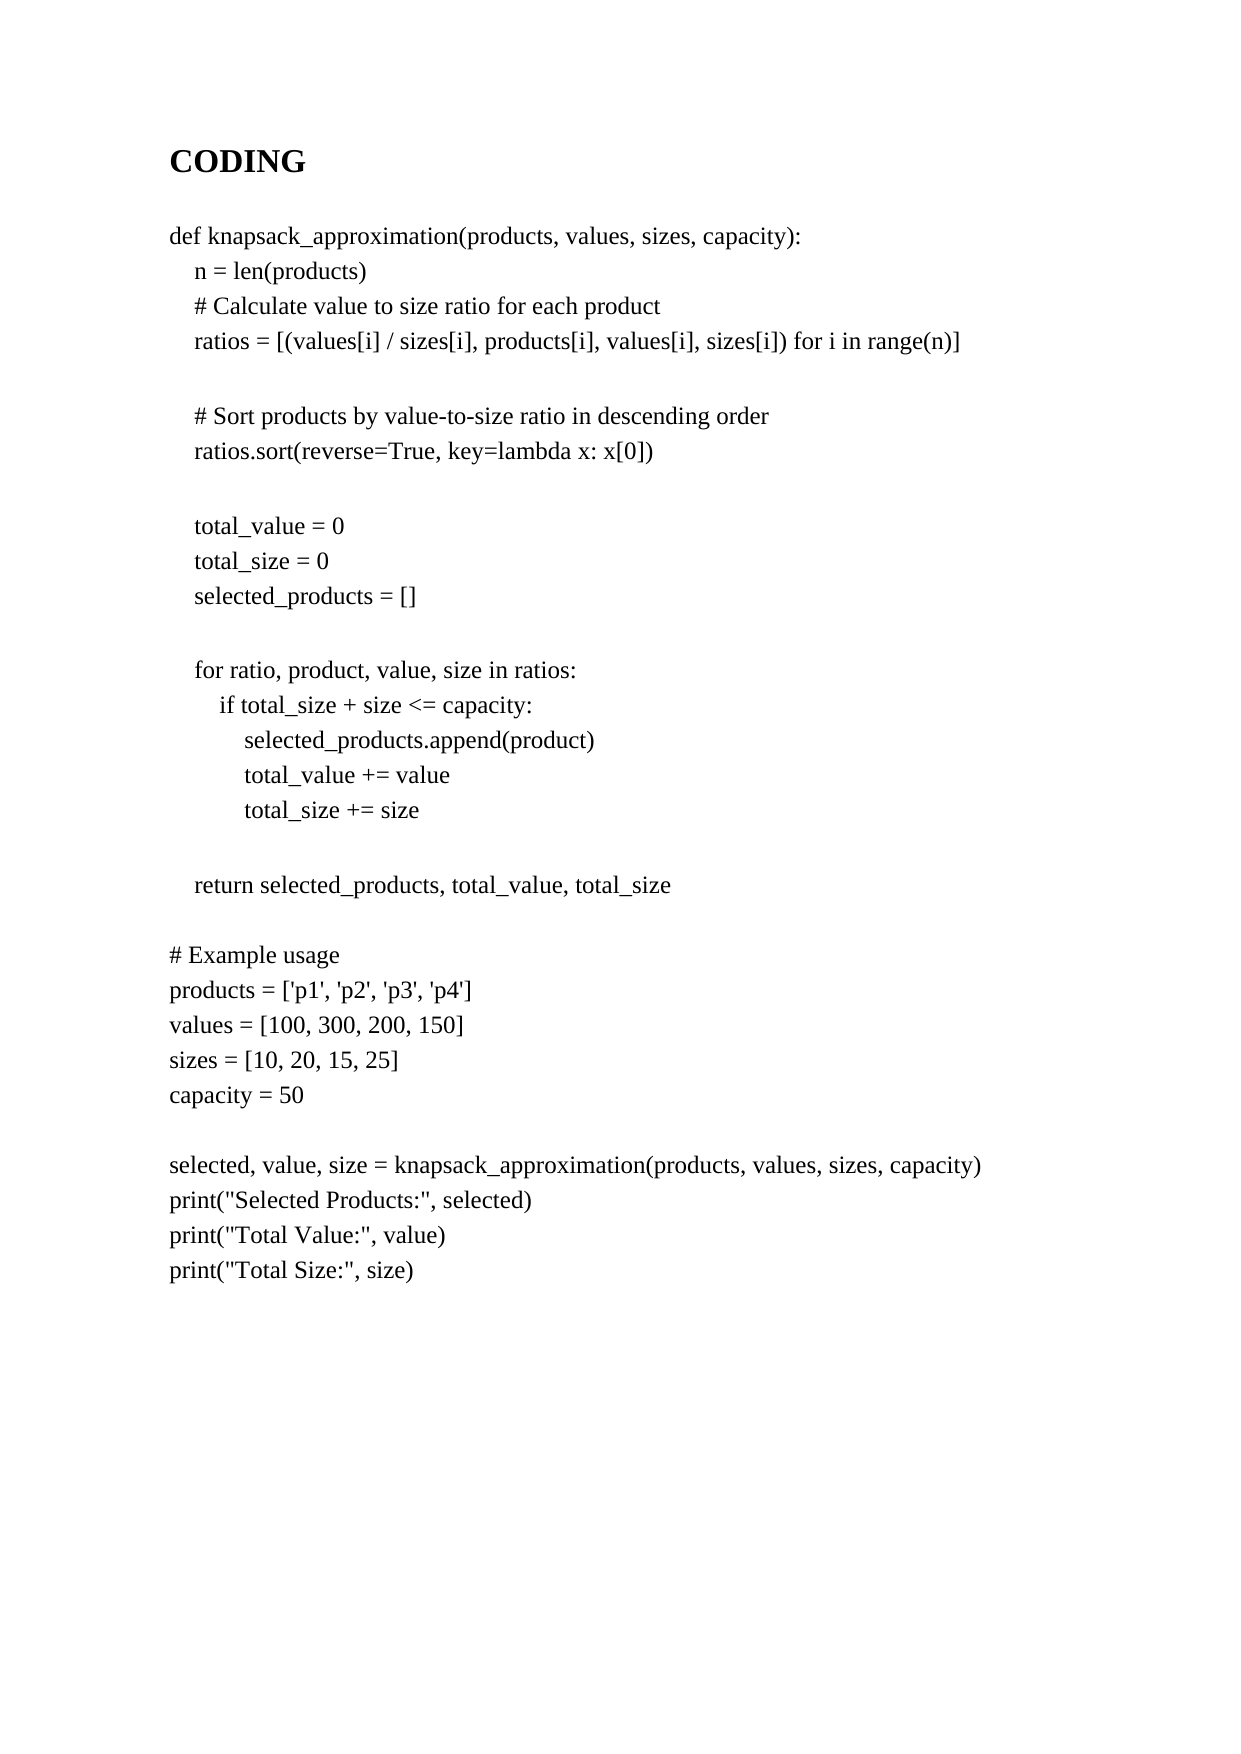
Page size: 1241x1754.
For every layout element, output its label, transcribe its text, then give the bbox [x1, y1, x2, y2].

subtitle ratios.sort(reverse=True, key=lambda x: x[0]) [169, 436, 1168, 465]
subtitle if total_size + size <= capacity: [169, 691, 1168, 719]
subtitle sizes = [10, 20, 15, 25] [169, 1045, 1168, 1074]
subtitle selected_products = [] [169, 581, 1168, 609]
subtitle total_value += value [169, 761, 1168, 789]
subtitle print("Total Value:", value) [169, 1220, 1168, 1249]
subtitle selected, value, size = knapsack_approximation(products, values, sizes, capacity) [169, 1150, 1168, 1179]
subtitle total_value = 0 [169, 511, 1168, 539]
subtitle selected_products.append(product) [169, 726, 1168, 754]
subtitle total_size += size [169, 796, 1168, 824]
subtitle def knapsack_approximation(products, values, sizes, capacity): [169, 221, 1168, 250]
subtitle ratios = [(values[i] / sizes[i], products[i], values[i], sizes[i]) for i in range(n)] [169, 326, 1168, 355]
subtitle print("Selected Products:", selected) [169, 1185, 1168, 1214]
subtitle # Sort products by value-to-size ratio in descending order [169, 401, 1168, 430]
subtitle print("Total Size:", size) [169, 1255, 1168, 1284]
subtitle for ratio, product, value, size in ratios: [169, 656, 1168, 684]
subtitle n = len(products) [169, 256, 1168, 285]
subtitle CODING [169, 142, 1168, 180]
subtitle # Example usage [169, 940, 1168, 969]
subtitle capacity = 50 [169, 1080, 1168, 1109]
subtitle values = [100, 300, 200, 150] [169, 1010, 1168, 1039]
subtitle return selected_products, total_value, total_size [169, 870, 1168, 899]
subtitle total_size = 0 [169, 546, 1168, 574]
subtitle products = ['p1', 'p2', 'p3', 'p4'] [169, 975, 1168, 1004]
subtitle # Calculate value to size ratio for each product [169, 291, 1168, 320]
